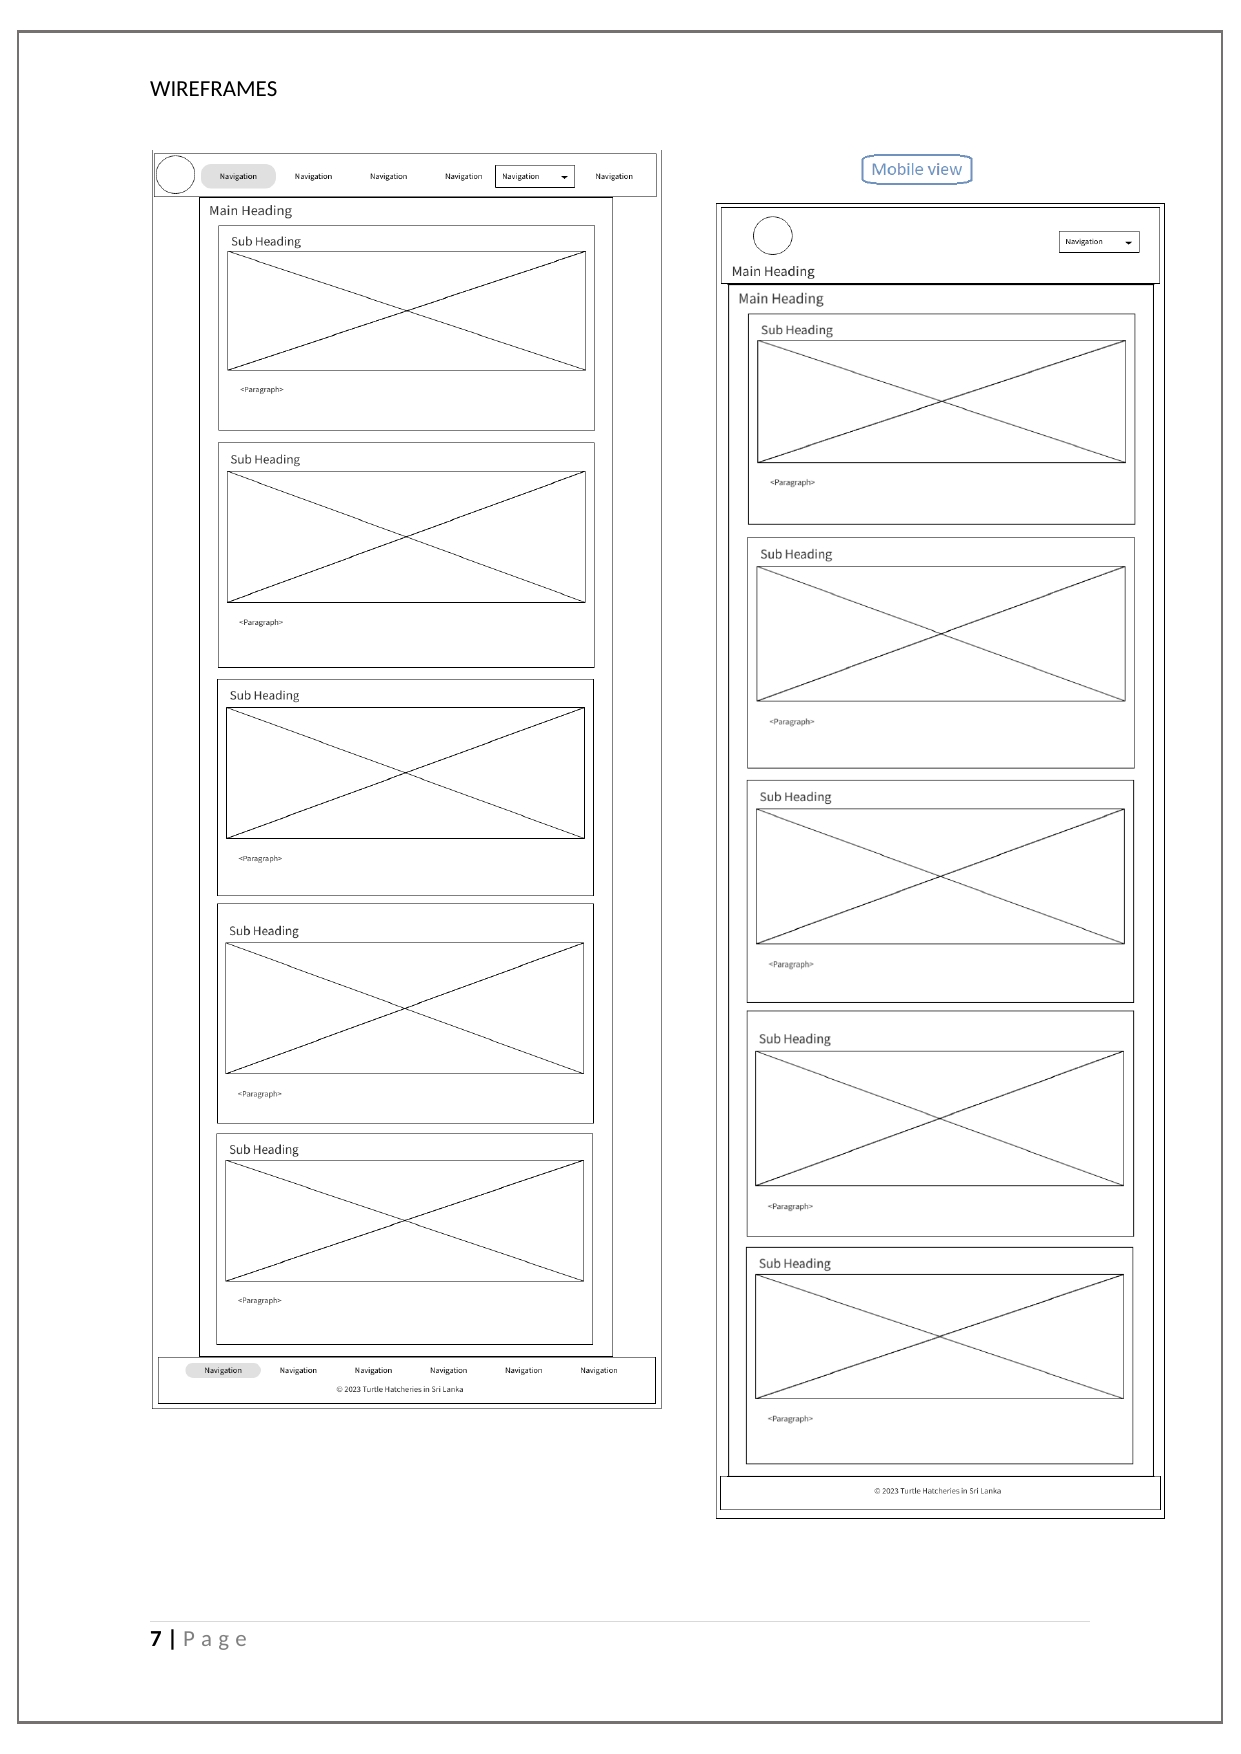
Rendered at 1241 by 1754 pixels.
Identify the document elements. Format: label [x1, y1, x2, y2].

picture [150, 150, 1188, 1559]
